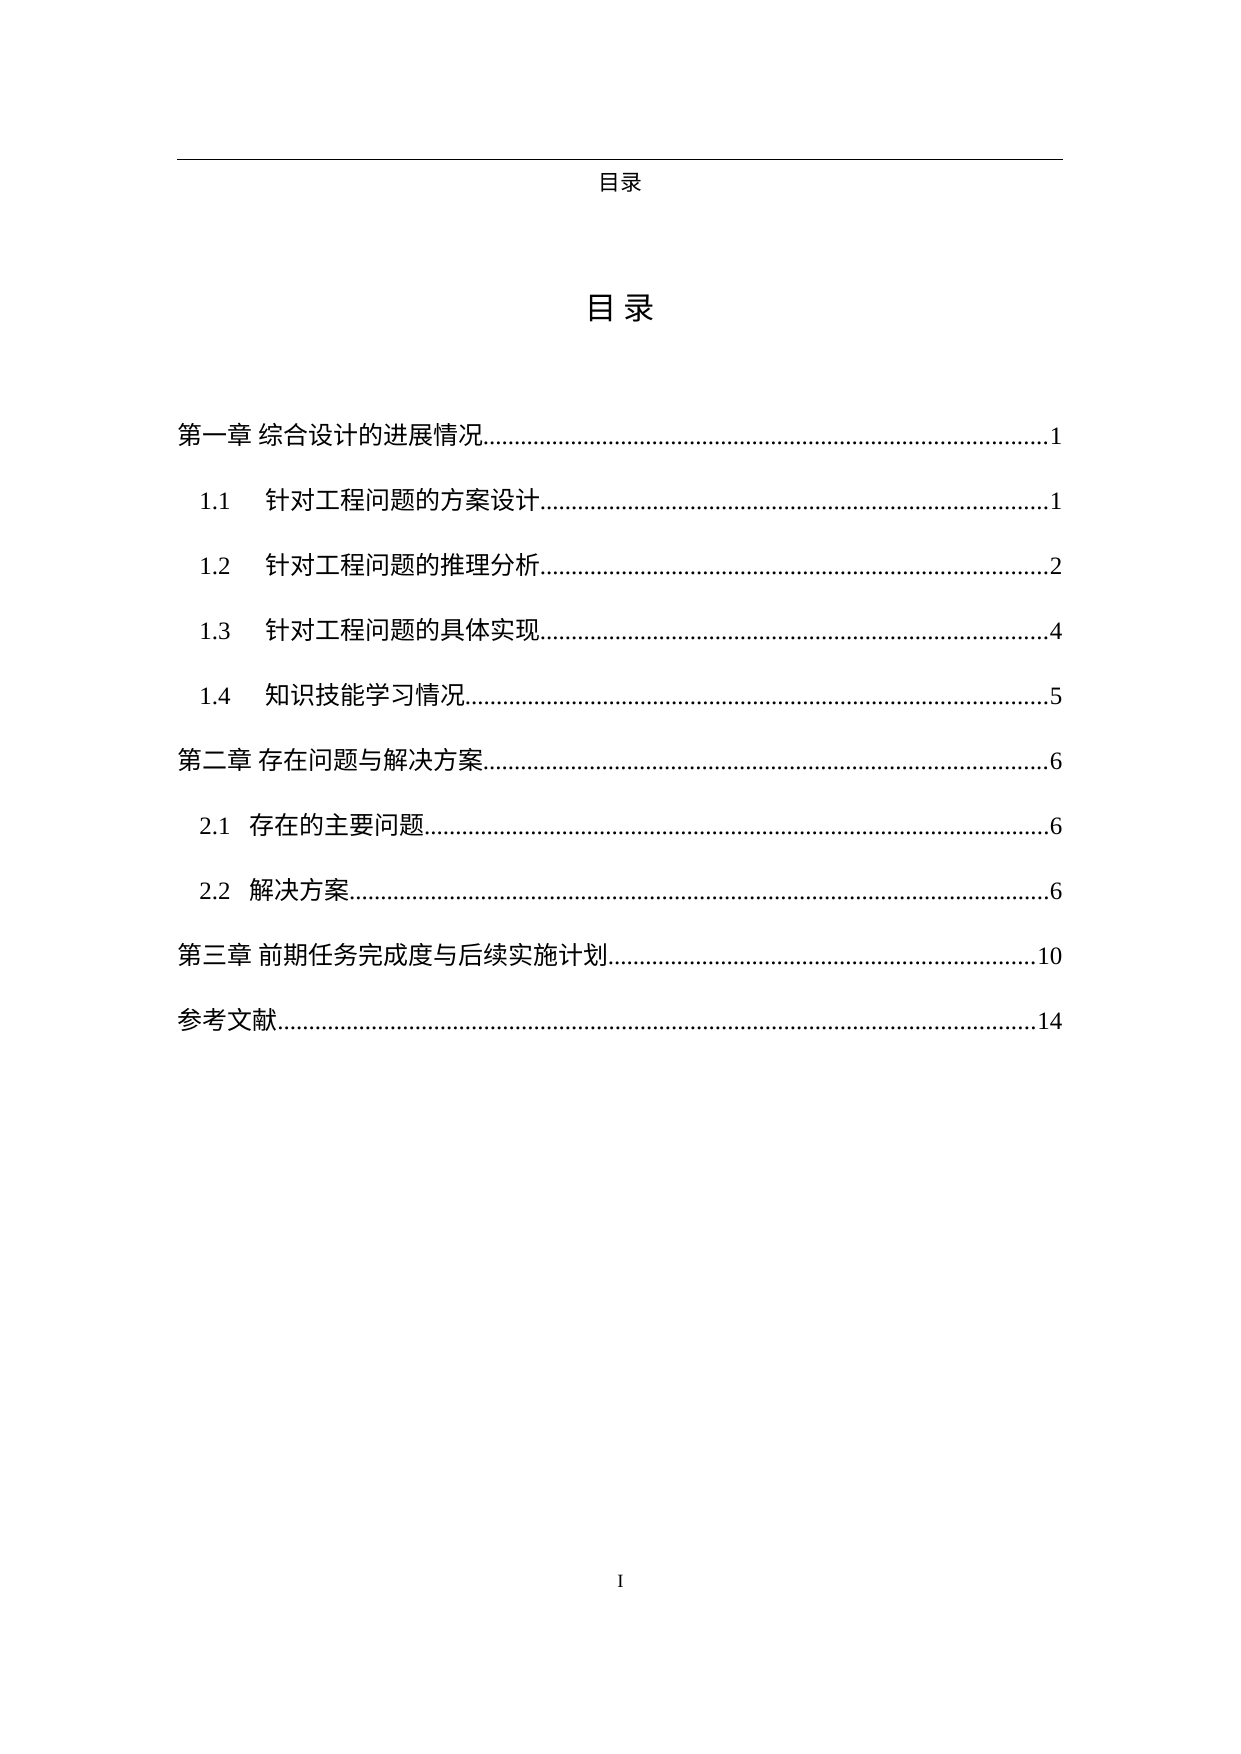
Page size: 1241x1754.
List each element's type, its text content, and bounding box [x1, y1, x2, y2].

text 第三章 前期任务完成度与后续实施计划 10 [177, 921, 1063, 986]
text 1.4 知识技能学习情况 5 [199, 661, 1063, 726]
text 第二章 存在问题与解决方案 6 [177, 726, 1063, 791]
text 目 录 [177, 273, 1063, 338]
text 1.3 针对工程问题的具体实现 4 [199, 596, 1063, 661]
text 参考文献 14 [177, 986, 1063, 1051]
text 1.1 针对工程问题的方案设计 1 [199, 466, 1063, 531]
text 第一章 综合设计的进展情况 1 [177, 401, 1063, 466]
text 2.1 存在的主要问题 6 [199, 791, 1063, 856]
text 1.2 针对工程问题的推理分析 2 [199, 531, 1063, 596]
text 2.2 解决方案 6 [199, 856, 1063, 921]
